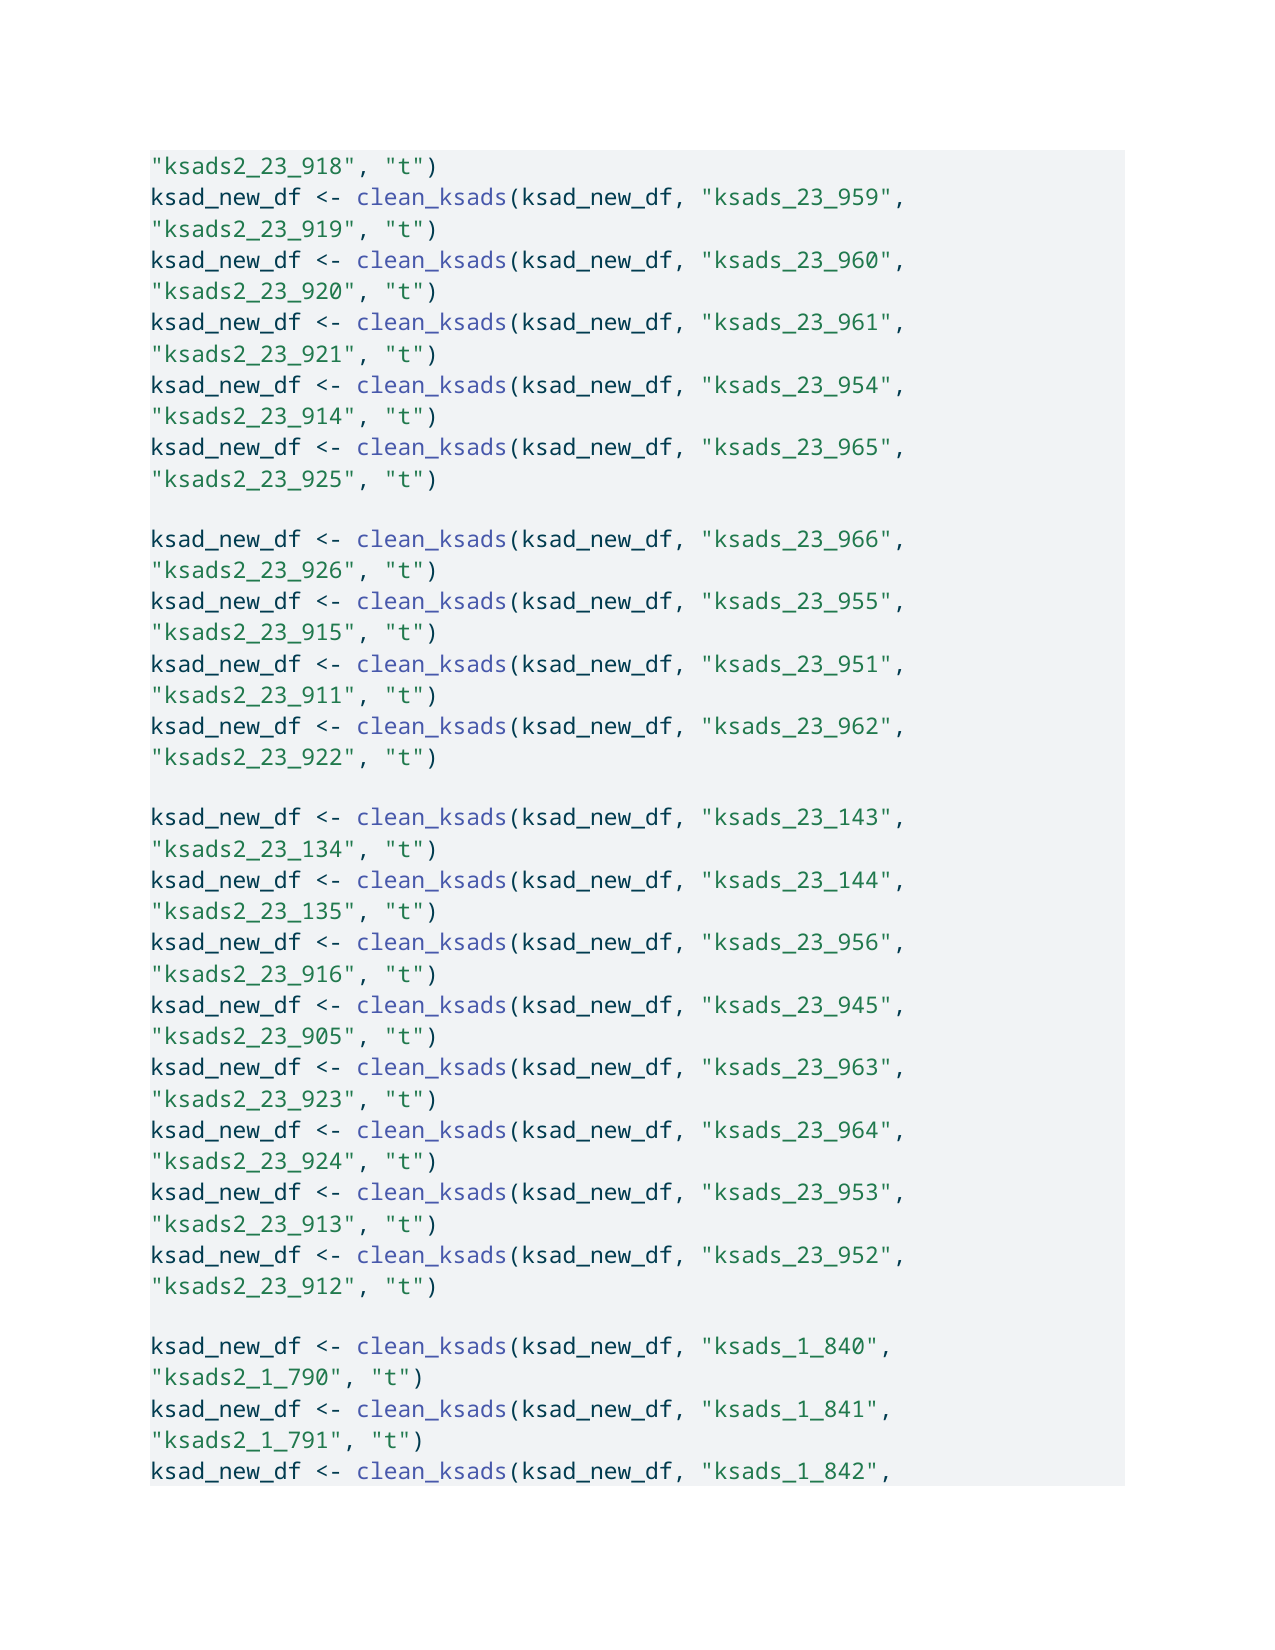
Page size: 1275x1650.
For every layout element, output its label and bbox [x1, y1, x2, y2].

text [150, 150, 1125, 1486]
